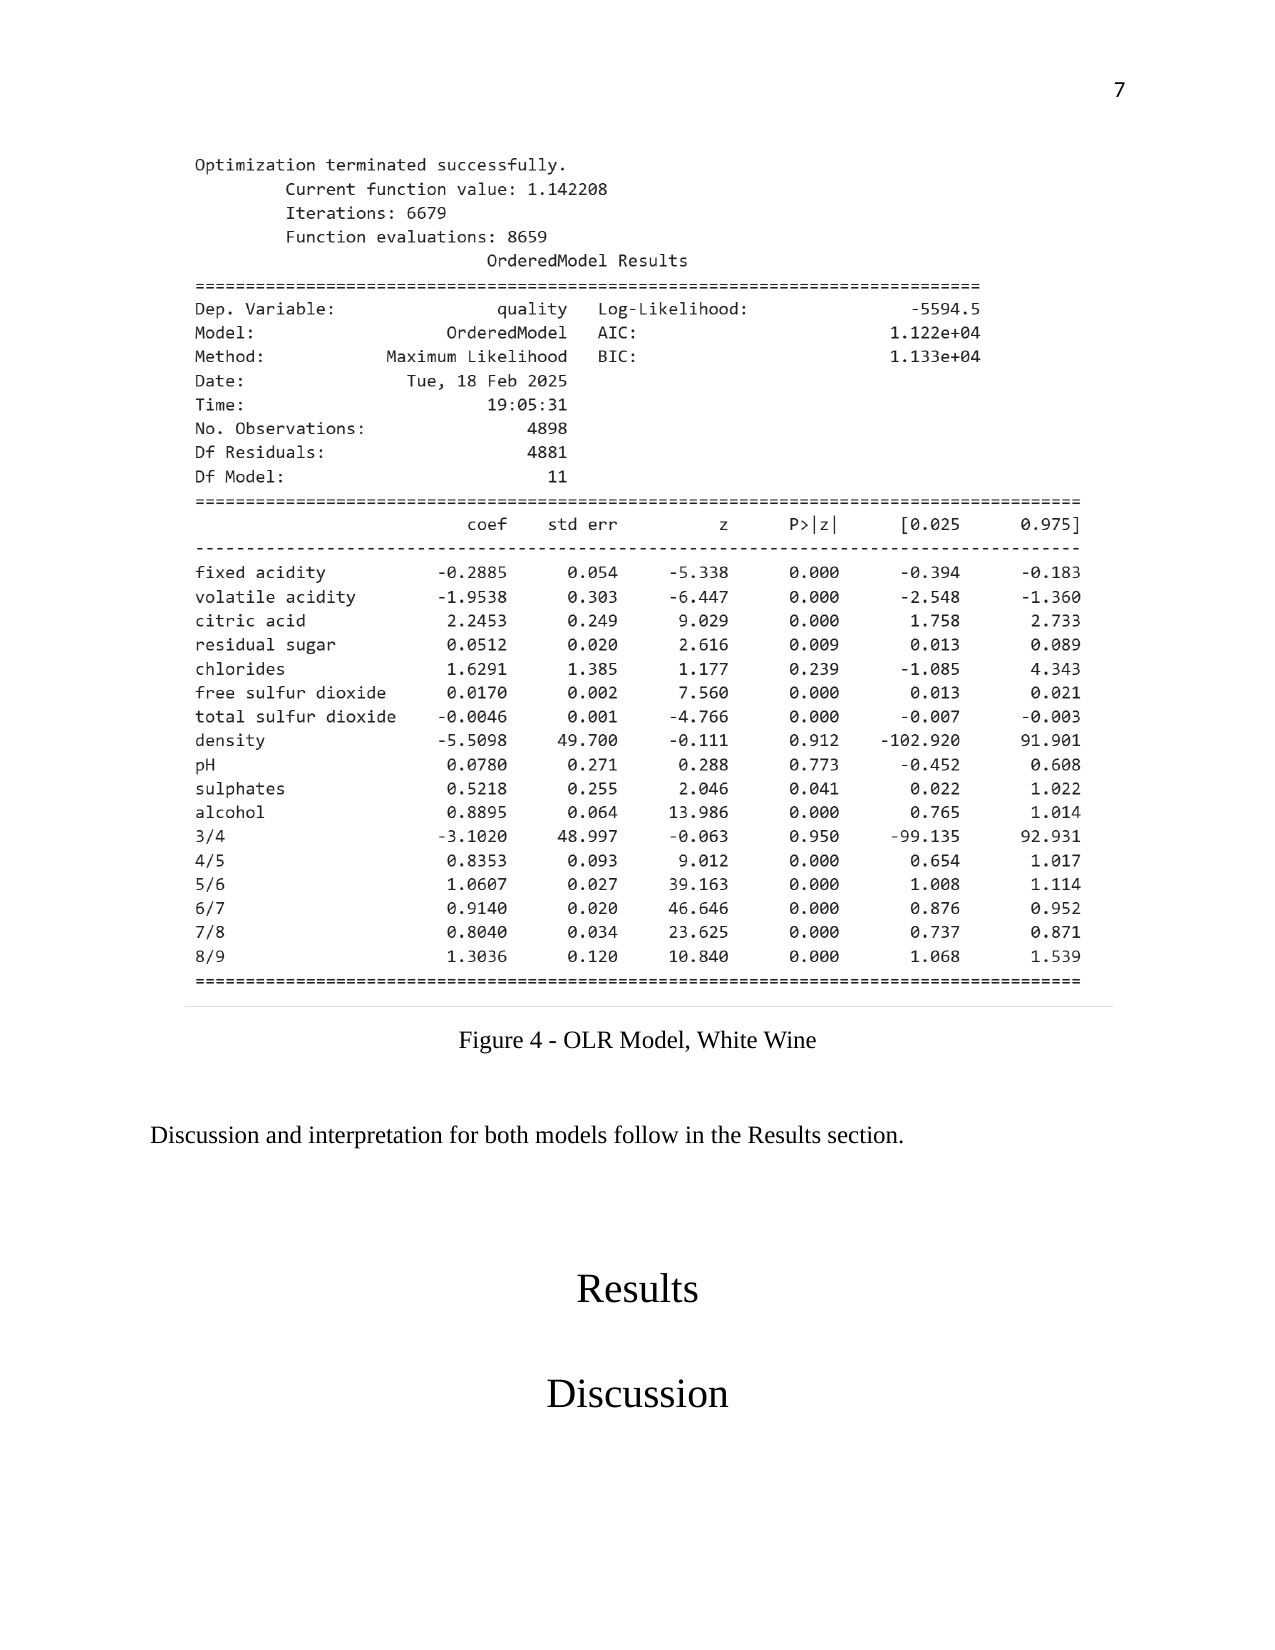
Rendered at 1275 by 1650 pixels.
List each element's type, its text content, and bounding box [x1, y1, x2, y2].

text Discussion and interpretation for both models follow in the Results section. [150, 1121, 1125, 1149]
picture [161, 150, 1114, 1007]
subtitle Results [150, 1263, 1125, 1311]
subtitle Discussion [150, 1368, 1125, 1416]
text Figure 4 - OLR Model, White Wine [150, 1025, 1125, 1054]
